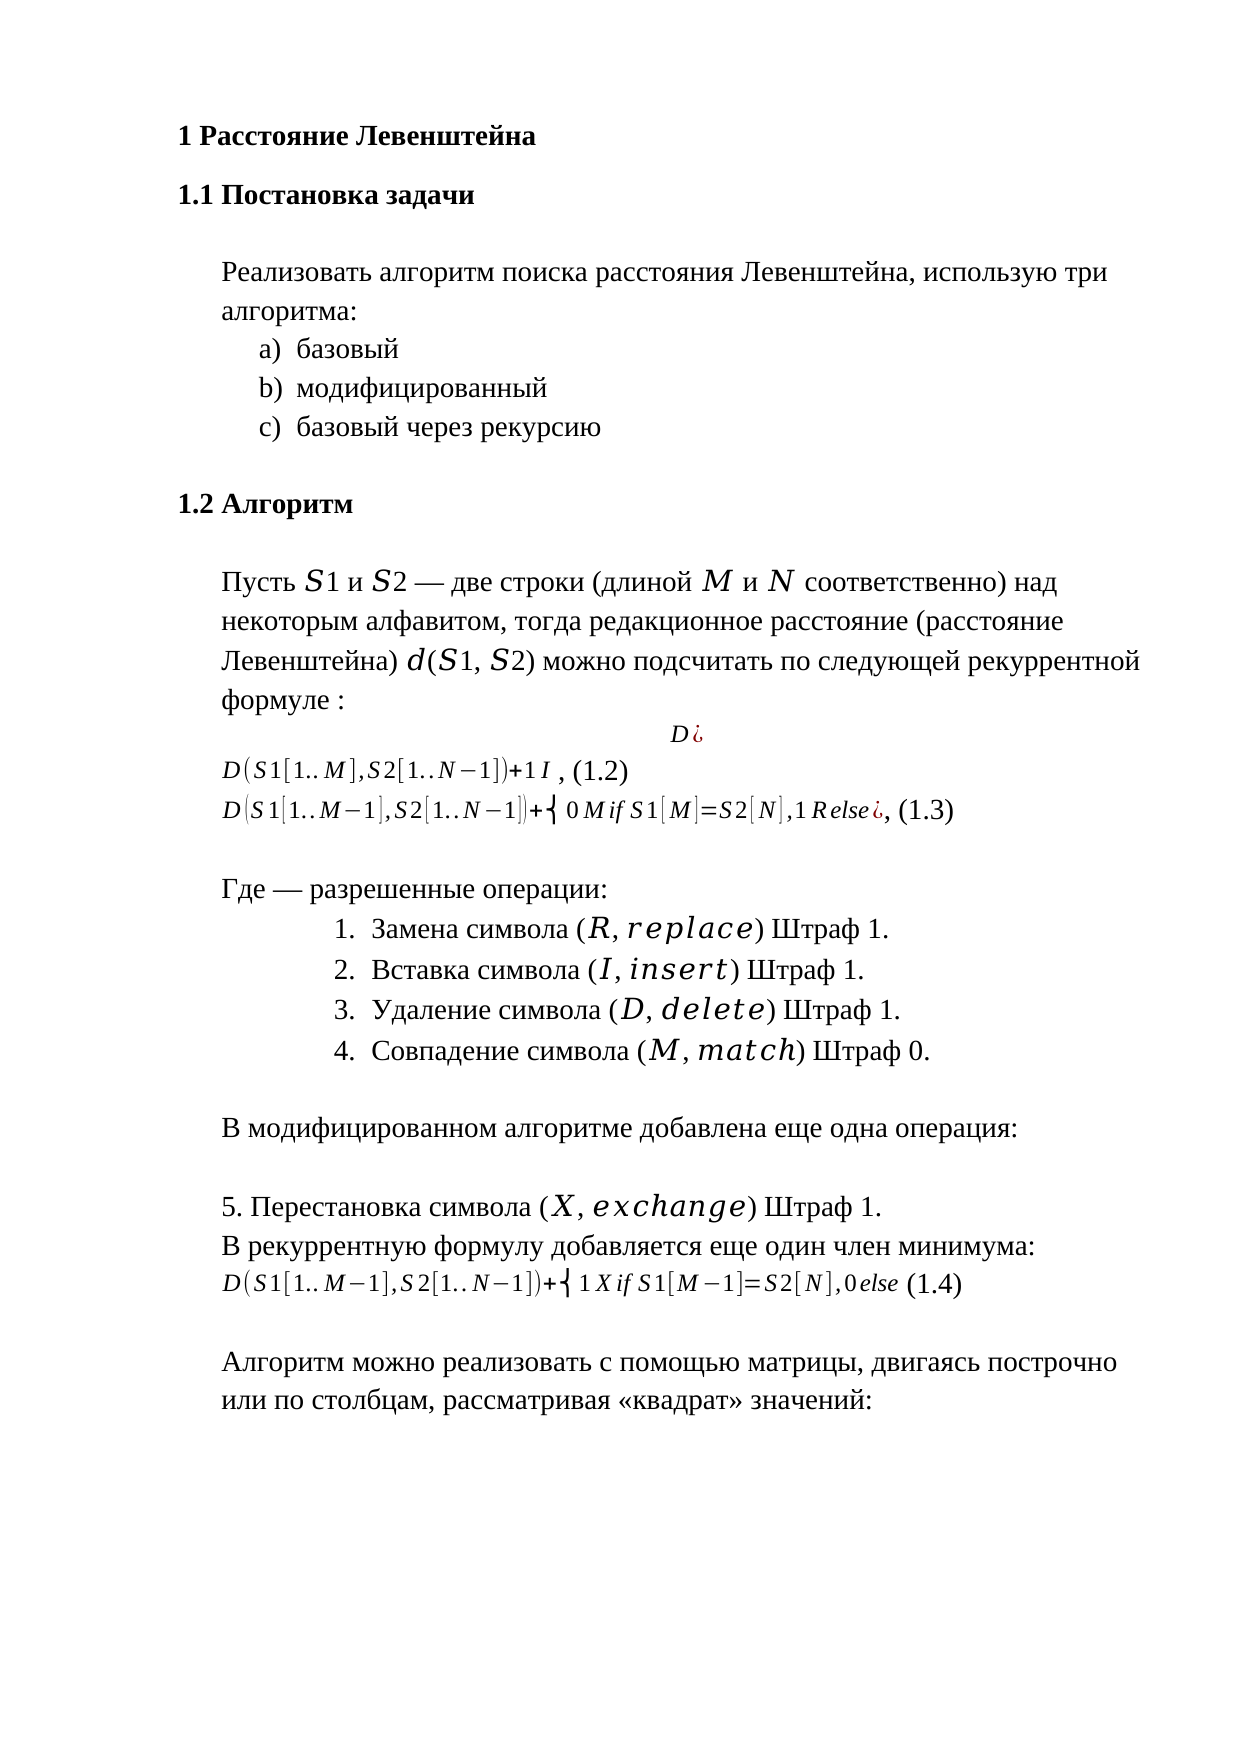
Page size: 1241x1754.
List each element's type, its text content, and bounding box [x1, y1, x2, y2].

list Где — разрешенные операции: [221, 871, 1152, 905]
list Постановка задачи [177, 177, 1152, 211]
list Замена символа (𝑅, 𝑟𝑒𝑝𝑙𝑎𝑐𝑒) Штраф 1. [333, 910, 1152, 945]
list Пусть 𝑆1 и 𝑆2 — две строки (длиной 𝑀 и 𝑁 соответственно) над некоторым алфавитом, тогда редакционное расстояние (расстояние Левенштейна) 𝑑(𝑆1, 𝑆2) можно подсчитать по следующей рекуррентной формуле : [221, 563, 1152, 716]
list Вставка символа (𝐼, 𝑖𝑛𝑠𝑒𝑟𝑡) Штраф 1. [333, 950, 1152, 986]
list базовый через рекурсию [258, 409, 1152, 442]
list Совпадение символа (𝑀, 𝑚𝑎𝑡𝑐ℎ) Штраф 0. [333, 1031, 1152, 1066]
list В модифицированном алгоритме добавлена еще одна операция: [221, 1110, 1152, 1144]
list В рекуррентную формулу добавляется еще один член минимума: [221, 1228, 1152, 1261]
list Алгоритм [177, 486, 1152, 519]
list Реализовать алгоритм поиска расстояния Левенштейна, использую три алгоритма: [221, 254, 1152, 327]
list модифицированный [258, 370, 1152, 404]
list , (1.3) [221, 792, 1152, 828]
text 1 Расстояние Левенштейна [177, 118, 1152, 152]
list (1.4) [221, 1266, 1152, 1300]
list базовый [258, 332, 1152, 365]
list , (1.2) [221, 753, 1152, 787]
list 5. Перестановка символа (𝑋, 𝑒𝑥𝑐ℎ𝑎𝑛𝑔𝑒) Штраф 1. [221, 1187, 1152, 1222]
list Удаление символа (𝐷, 𝑑𝑒𝑙𝑒𝑡𝑒) Штраф 1. [333, 991, 1152, 1026]
list Алгоритм можно реализовать с помощью матрицы, двигаясь построчно или по столбцам, рассматривая «квадрат» значений: [221, 1344, 1152, 1416]
